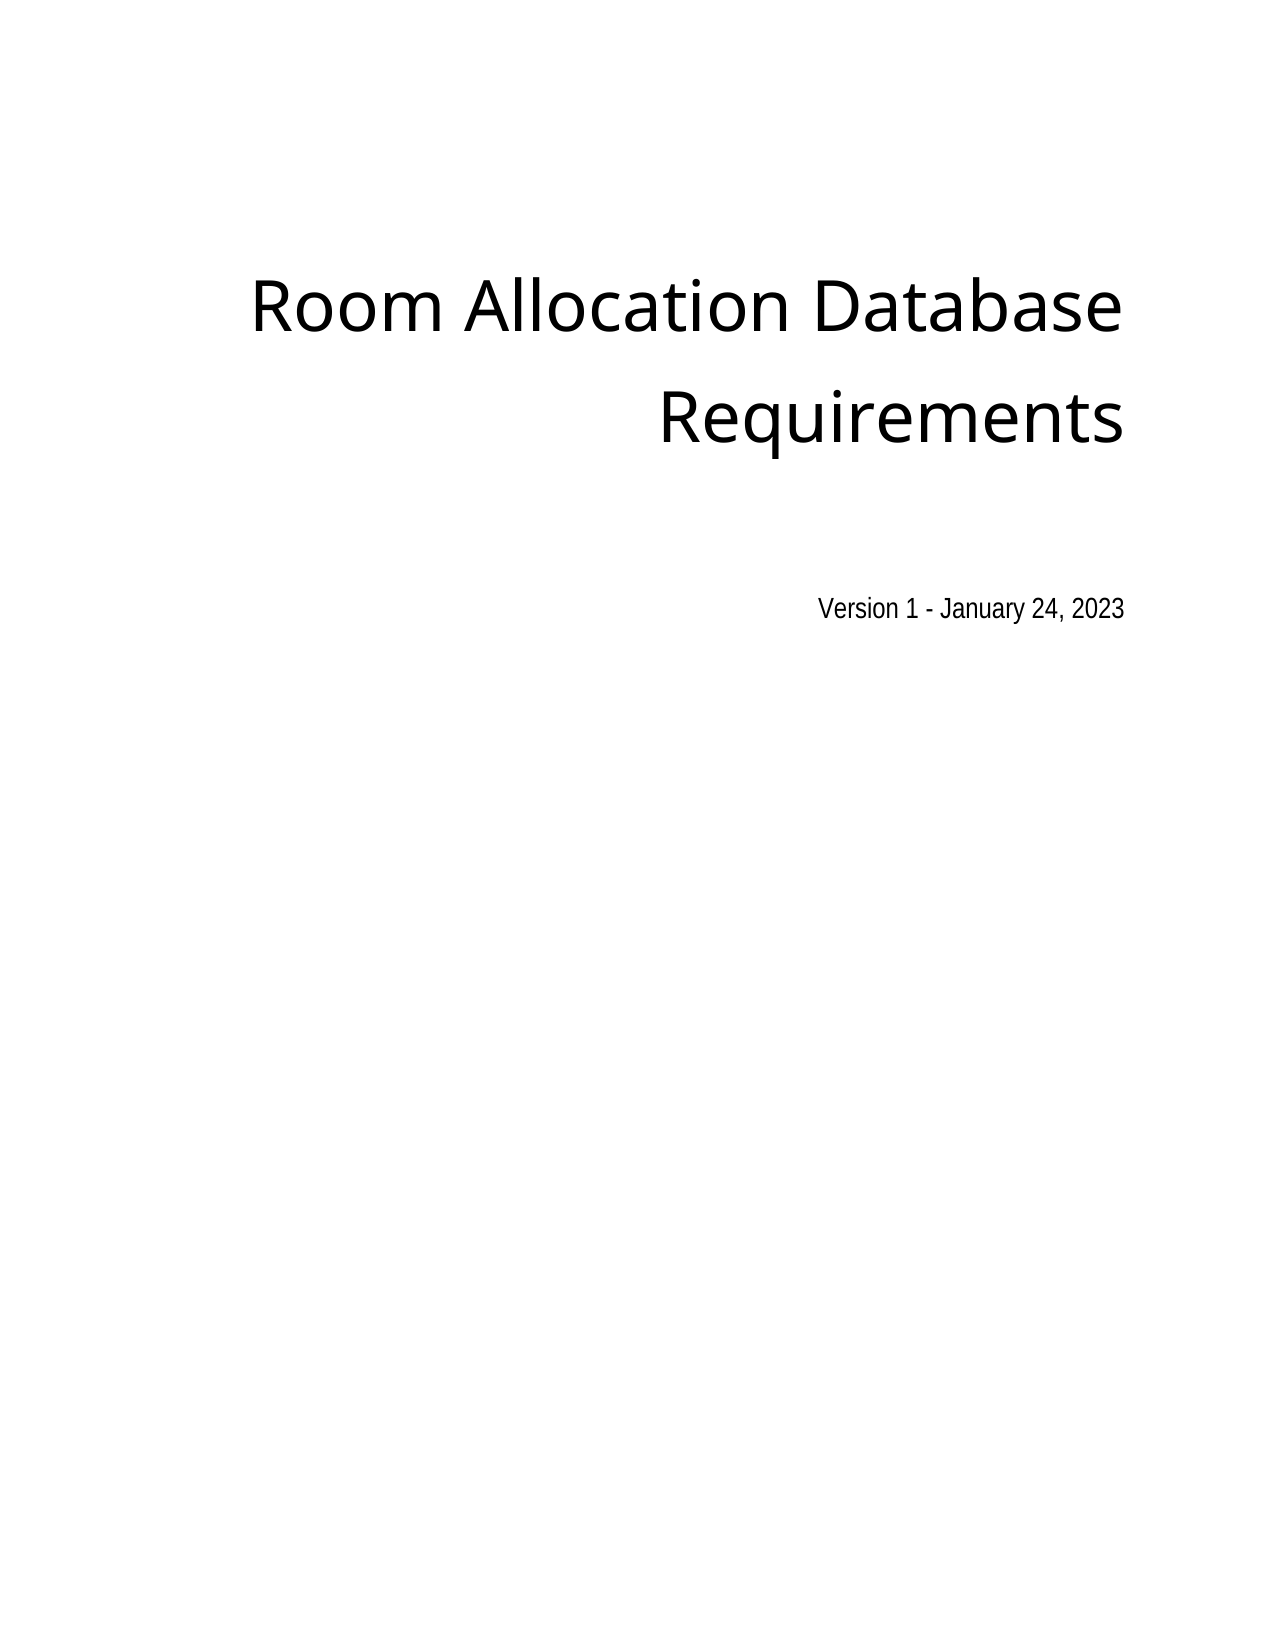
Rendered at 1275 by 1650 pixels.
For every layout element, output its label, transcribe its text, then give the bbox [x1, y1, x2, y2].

text Room Allocation Database Requirements [150, 256, 1125, 463]
text Version 1 - January 24, 2023 [150, 591, 1125, 624]
